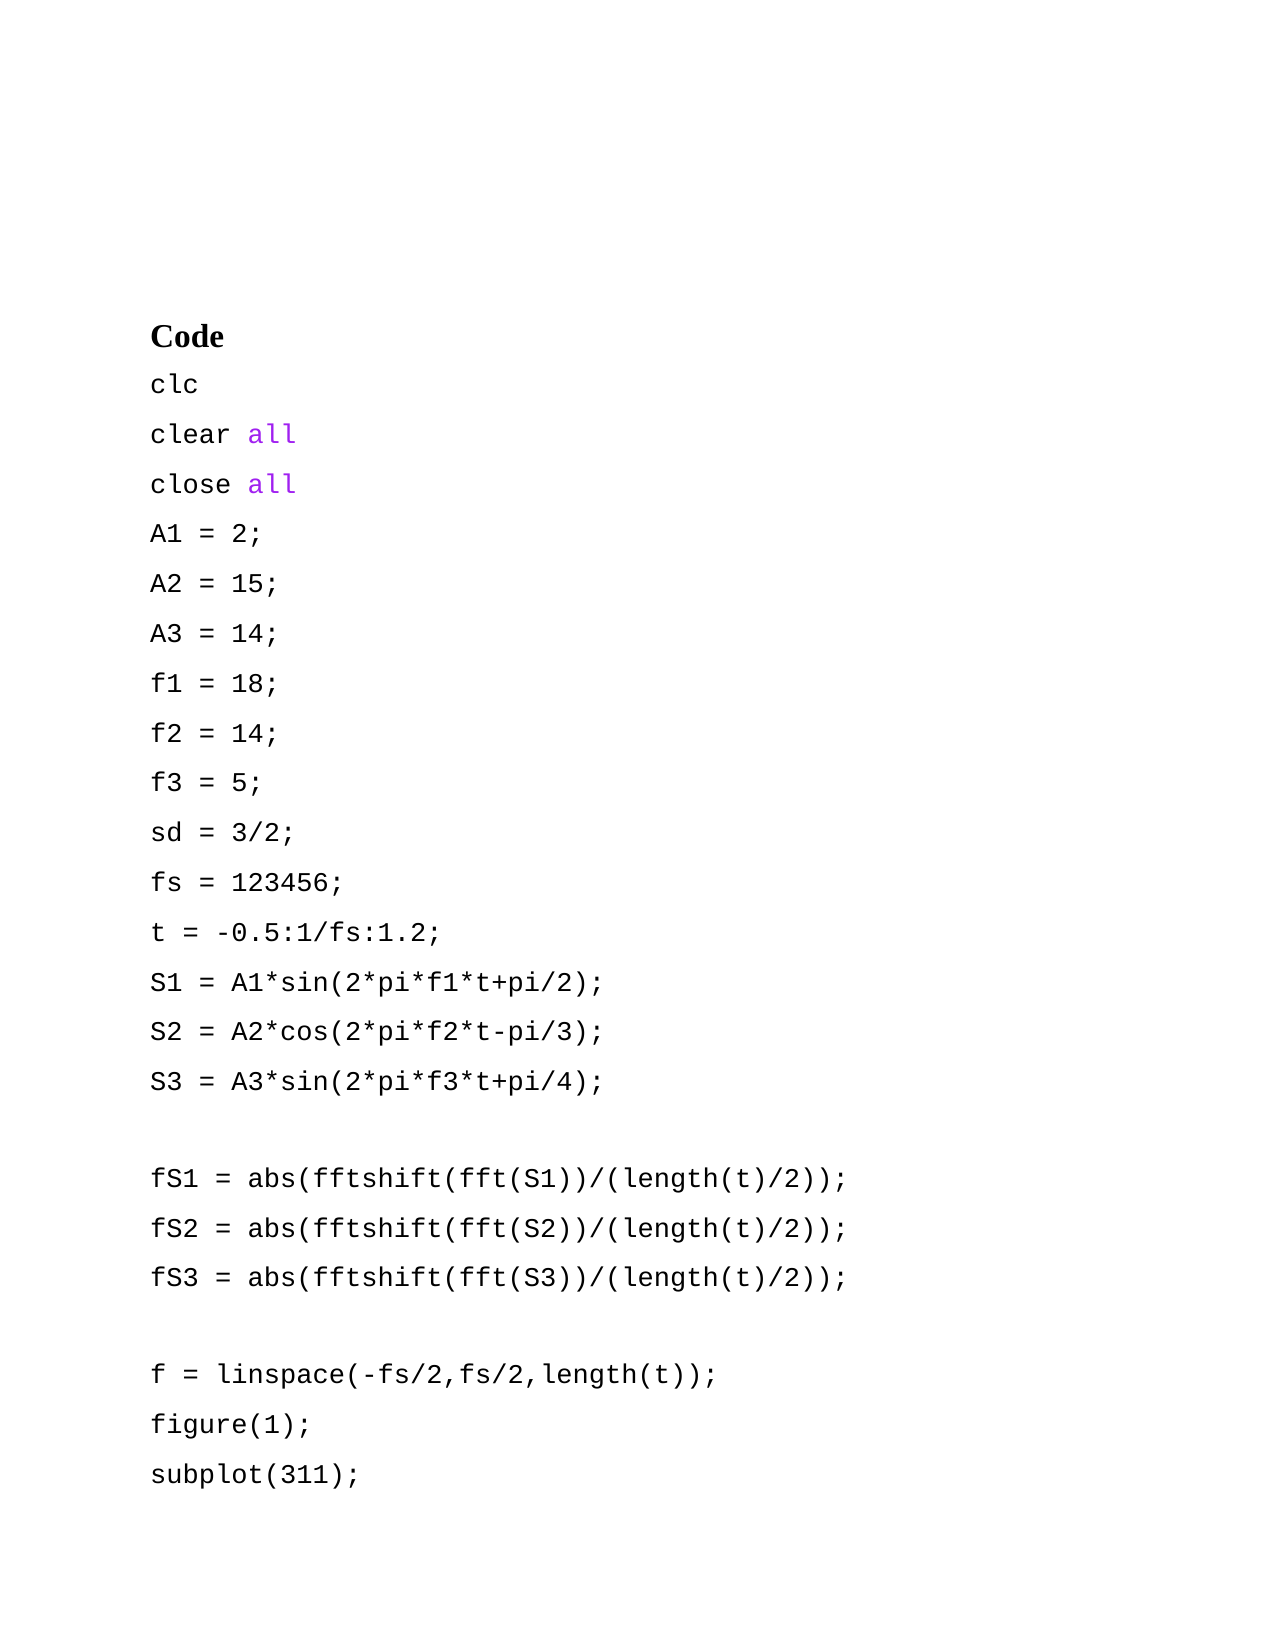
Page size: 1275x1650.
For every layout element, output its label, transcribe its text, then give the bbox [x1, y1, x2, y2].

text sd = 3/2; [150, 819, 1125, 850]
text Code [150, 316, 1125, 354]
text A2 = 15; [150, 570, 1125, 601]
text fS2 = abs(fftshift(fft(S2))/(length(t)/2)); [150, 1214, 1125, 1245]
text close all [150, 470, 1125, 501]
text figure(1); [150, 1411, 1125, 1441]
text clear all [150, 421, 1125, 451]
text fS3 = abs(fftshift(fft(S3))/(length(t)/2)); [150, 1264, 1125, 1295]
text f1 = 18; [150, 669, 1125, 700]
text A1 = 2; [150, 520, 1125, 551]
text S2 = A2*cos(2*pi*f2*t-pi/3); [150, 1018, 1125, 1049]
text A3 = 14; [150, 620, 1125, 651]
text f2 = 14; [150, 719, 1125, 750]
text f3 = 5; [150, 769, 1125, 800]
text S3 = A3*sin(2*pi*f3*t+pi/4); [150, 1068, 1125, 1099]
text t = -0.5:1/fs:1.2; [150, 918, 1125, 949]
text fs = 123456; [150, 869, 1125, 899]
text clc [150, 371, 1125, 402]
text S1 = A1*sin(2*pi*f1*t+pi/2); [150, 968, 1125, 999]
text subplot(311); [150, 1460, 1125, 1491]
text f = linspace(-fs/2,fs/2,length(t)); [150, 1361, 1125, 1392]
text fS1 = abs(fftshift(fft(S1))/(length(t)/2)); [150, 1164, 1125, 1195]
